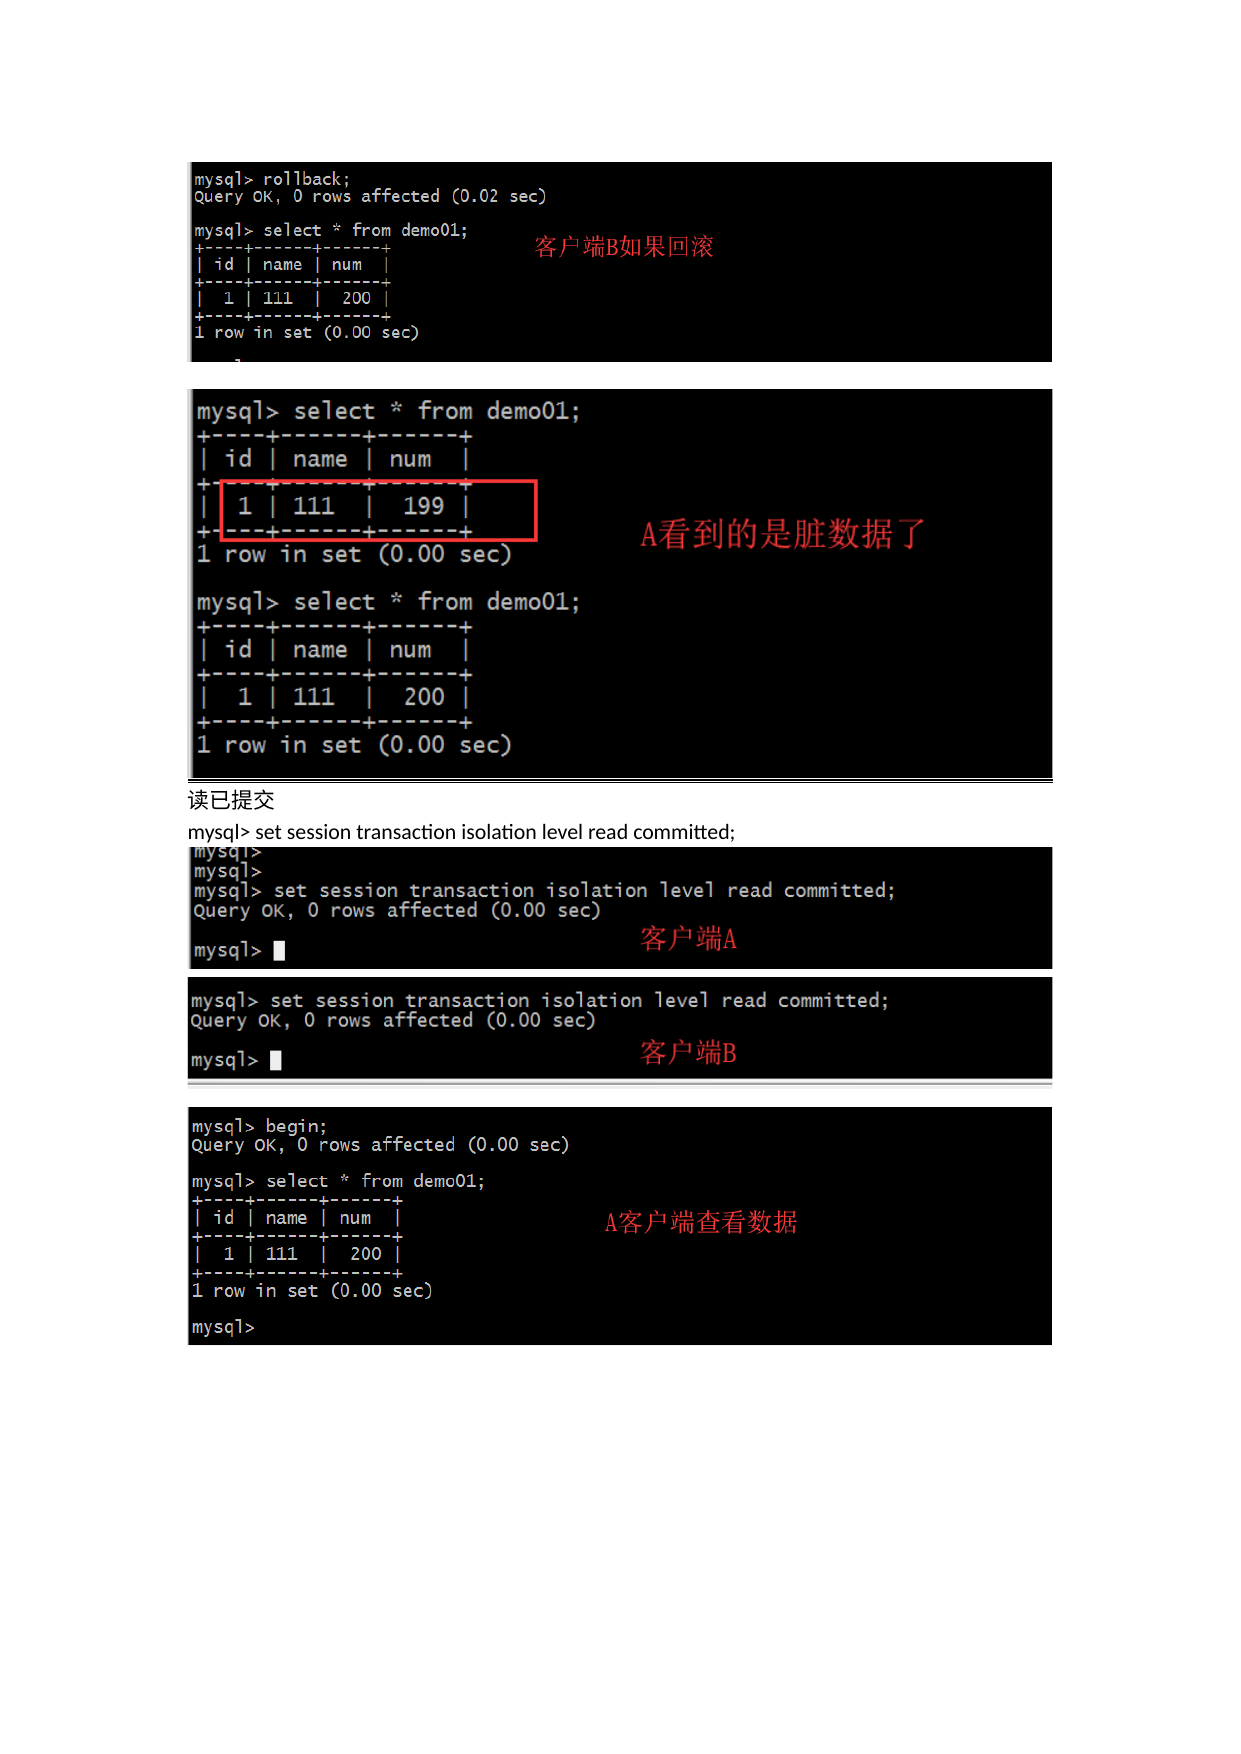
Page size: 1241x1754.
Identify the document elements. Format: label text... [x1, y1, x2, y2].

text 读已提交 [187, 783, 1053, 815]
picture [187, 1107, 1052, 1346]
picture [187, 162, 1052, 362]
text mysql> set session transaction isolation level read committed; [187, 815, 1053, 847]
picture [187, 847, 1053, 969]
picture [187, 389, 1053, 778]
picture [187, 977, 1053, 1089]
